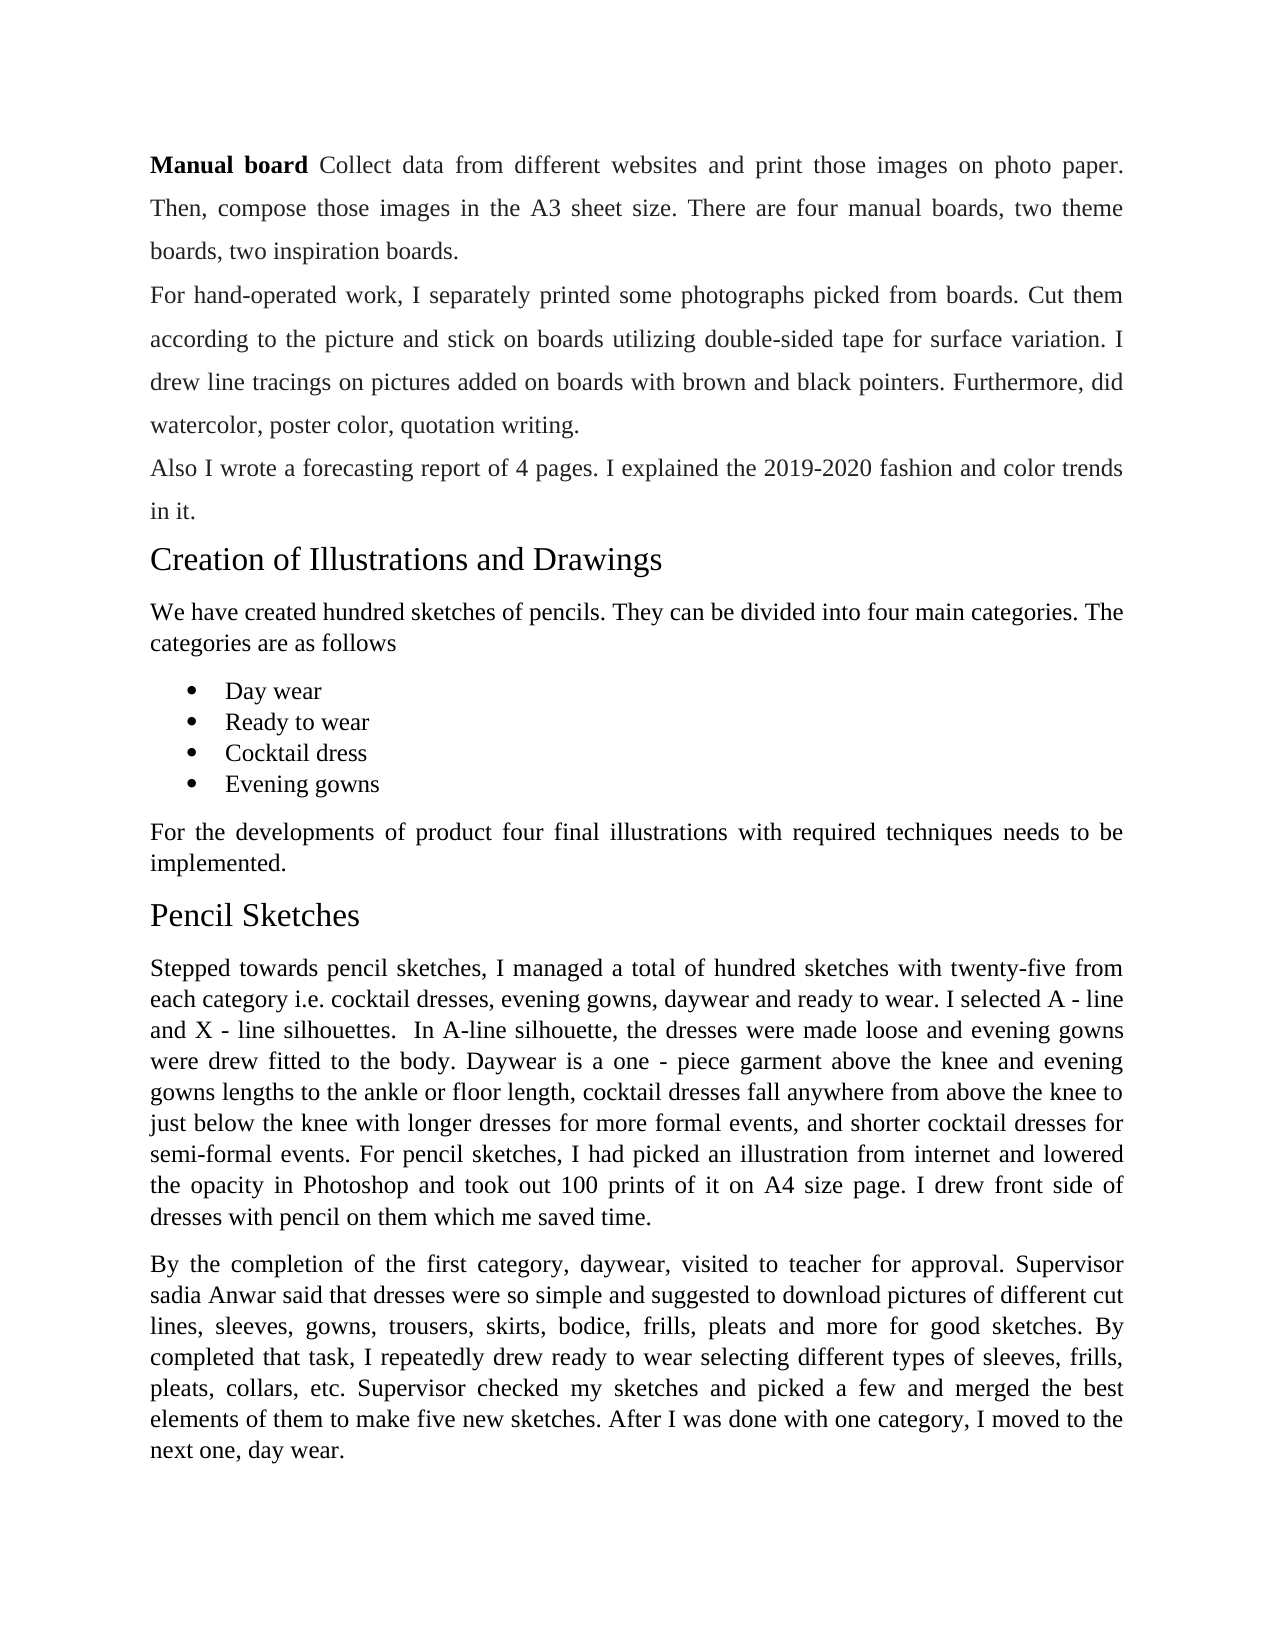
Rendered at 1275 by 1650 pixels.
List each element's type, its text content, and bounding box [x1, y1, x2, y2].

text Creation of Illustrations and Drawings [150, 539, 1125, 578]
list Ready to wear [187, 707, 1125, 736]
list Day wear [187, 676, 1125, 705]
text By the completion of the first category, daywear, visited to teacher for approval. Supervisor sadia Anwar said that dresses were so simple and suggested to download pictures of different cut lines, sleeves, gowns, trousers, skirts, bodice, frills, pleats and more for good sketches. By completed that task, I repeatedly drew ready to wear selecting different types of sleeves, frills, pleats, collars, etc. Supervisor checked my sketches and picked a few and merged the best elements of them to make five new sketches. After I was done with one category, I moved to the next one, day wear. [150, 1249, 1125, 1464]
text For hand-operated work, I separately printed some photographs picked from boards. Cut them according to the picture and stick on boards utilizing double-sided tape for surface variation. I drew line tracings on pictures added on boards with brown and black pointers. Furthermore, did watercolor, poster color, quotation writing. [150, 281, 1125, 439]
text Also I wrote a forecasting report of 4 pages. I explained the 2019-2020 fashion and color trends in it. [150, 453, 1125, 525]
subtitle Pencil Sketches [150, 896, 1125, 934]
list Evening gowns [187, 769, 1125, 798]
text Manual board Collect data from different websites and print those images on photo paper. Then, compose those images in the A3 sheet size. There are four manual boards, two theme boards, two inspiration boards. [150, 150, 1125, 266]
text For the developments of product four final illustrations with required techniques needs to be implemented. [150, 817, 1125, 877]
list Cocktail dress [187, 738, 1125, 767]
text We have created hundred sketches of pencils. They can be divided into four main categories. The categories are as follows [150, 597, 1125, 657]
text Stepped towards pencil sketches, I managed a total of hundred sketches with twenty-five from each category i.e. cocktail dresses, evening gowns, daywear and ready to wear. I selected A - line and X - line silhouettes. In A-line silhouette, the dresses were made loose and evening gowns were drew fitted to the body. Daywear is a one - piece garment above the knee and evening gowns lengths to the ankle or floor length, cocktail dresses fall anywhere from above the knee to just below the knee with longer dresses for more formal events, and shorter cocktail dresses for semi-formal events. For pencil sketches, I had picked an illustration from internet and lowered the opacity in Photoshop and took out 100 prints of it on A4 size page. I drew front side of dresses with pencil on them which me saved time. [150, 953, 1125, 1230]
